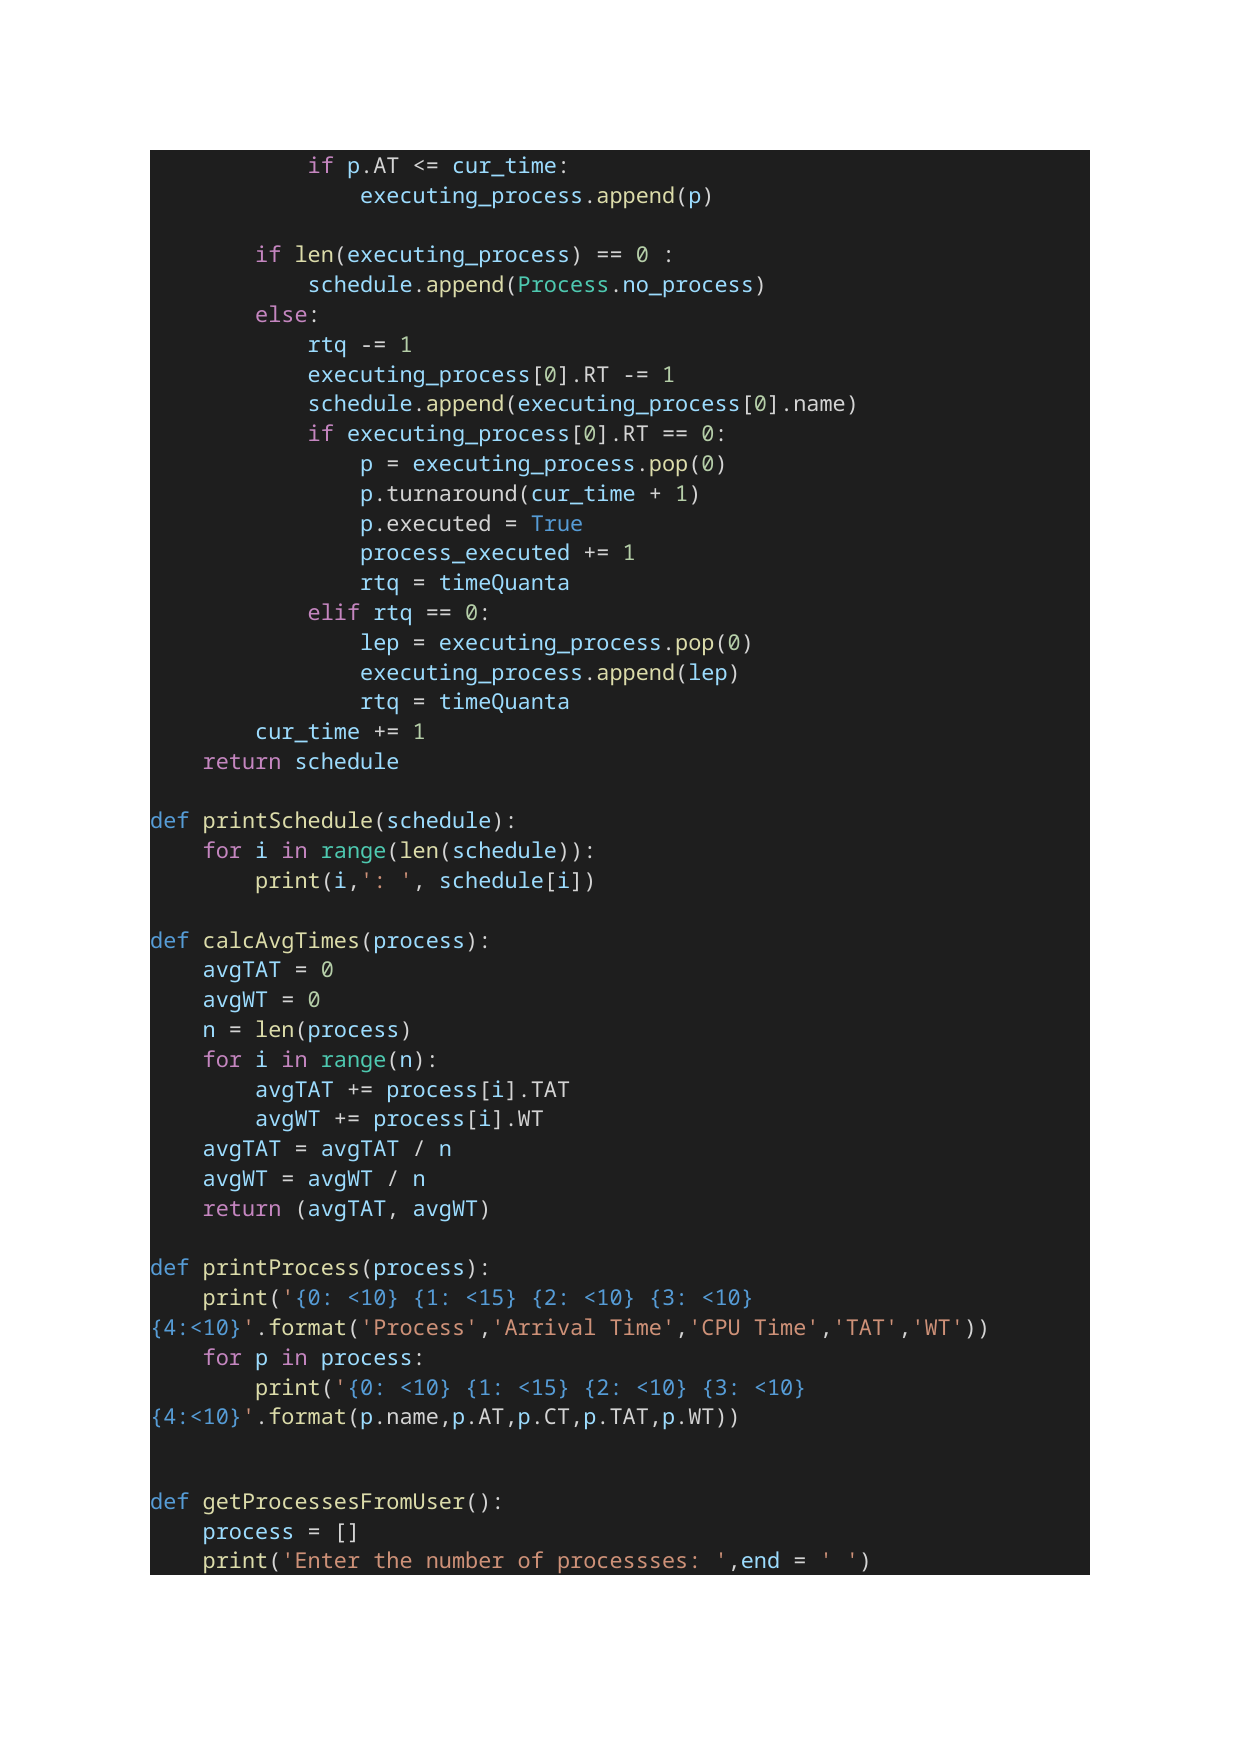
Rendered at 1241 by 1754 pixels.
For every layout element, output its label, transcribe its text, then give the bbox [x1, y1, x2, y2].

text cur_time += 1 [150, 716, 1090, 746]
text for i in range(n): [150, 1044, 1090, 1073]
text executing_process.append(lep) [150, 656, 1090, 686]
text avgTAT += process[i].TAT [150, 1073, 1090, 1103]
text def calcAvgTimes(process): [150, 924, 1090, 954]
text print('{0: <10} {1: <15} {2: <10} {3: <10} {4:<10}'.format('Process','Arrival Time','CPU Time','TAT','WT')) [150, 1282, 1090, 1342]
text n = len(process) [150, 1014, 1090, 1044]
text process = [] [150, 1516, 1090, 1545]
text lep = executing_process.pop(0) [150, 627, 1090, 656]
text return (avgTAT, avgWT) [150, 1193, 1090, 1222]
text if p.AT <= cur_time: [150, 150, 1090, 180]
text def printProcess(process): [150, 1252, 1090, 1282]
text elif rtq == 0: [150, 597, 1090, 627]
text rtq = timeQuanta [150, 686, 1090, 716]
text p.turnaround(cur_time + 1) [150, 478, 1090, 507]
text print(i,': ', schedule[i]) [150, 865, 1090, 895]
text avgWT = 0 [150, 984, 1090, 1014]
text process_executed += 1 [150, 537, 1090, 567]
text rtq = timeQuanta [150, 567, 1090, 597]
text avgTAT = 0 [150, 954, 1090, 984]
text avgWT = avgWT / n [150, 1163, 1090, 1193]
text avgWT += process[i].WT [150, 1103, 1090, 1133]
text def printSchedule(schedule): [150, 805, 1090, 835]
text schedule.append(executing_process[0].name) [150, 388, 1090, 418]
text return schedule [150, 746, 1090, 776]
text for p in process: [150, 1342, 1090, 1371]
text print('{0: <10} {1: <15} {2: <10} {3: <10} {4:<10}'.format(p.name,p.AT,p.CT,p.TAT,p.WT)) [150, 1371, 1090, 1431]
text def getProcessesFromUser(): [150, 1486, 1090, 1516]
text if len(executing_process) == 0 : [150, 239, 1090, 269]
text rtq -= 1 [150, 329, 1090, 358]
text avgTAT = avgTAT / n [150, 1133, 1090, 1163]
text else: [150, 299, 1090, 329]
text executing_process.append(p) [150, 180, 1090, 209]
text print('Enter the number of processses: ',end = ' ') [150, 1545, 1090, 1575]
text p.executed = True [150, 507, 1090, 537]
text executing_process[0].RT -= 1 [150, 358, 1090, 388]
text p = executing_process.pop(0) [150, 448, 1090, 478]
text schedule.append(Process.no_process) [150, 269, 1090, 299]
text for i in range(len(schedule)): [150, 835, 1090, 865]
text if executing_process[0].RT == 0: [150, 418, 1090, 448]
